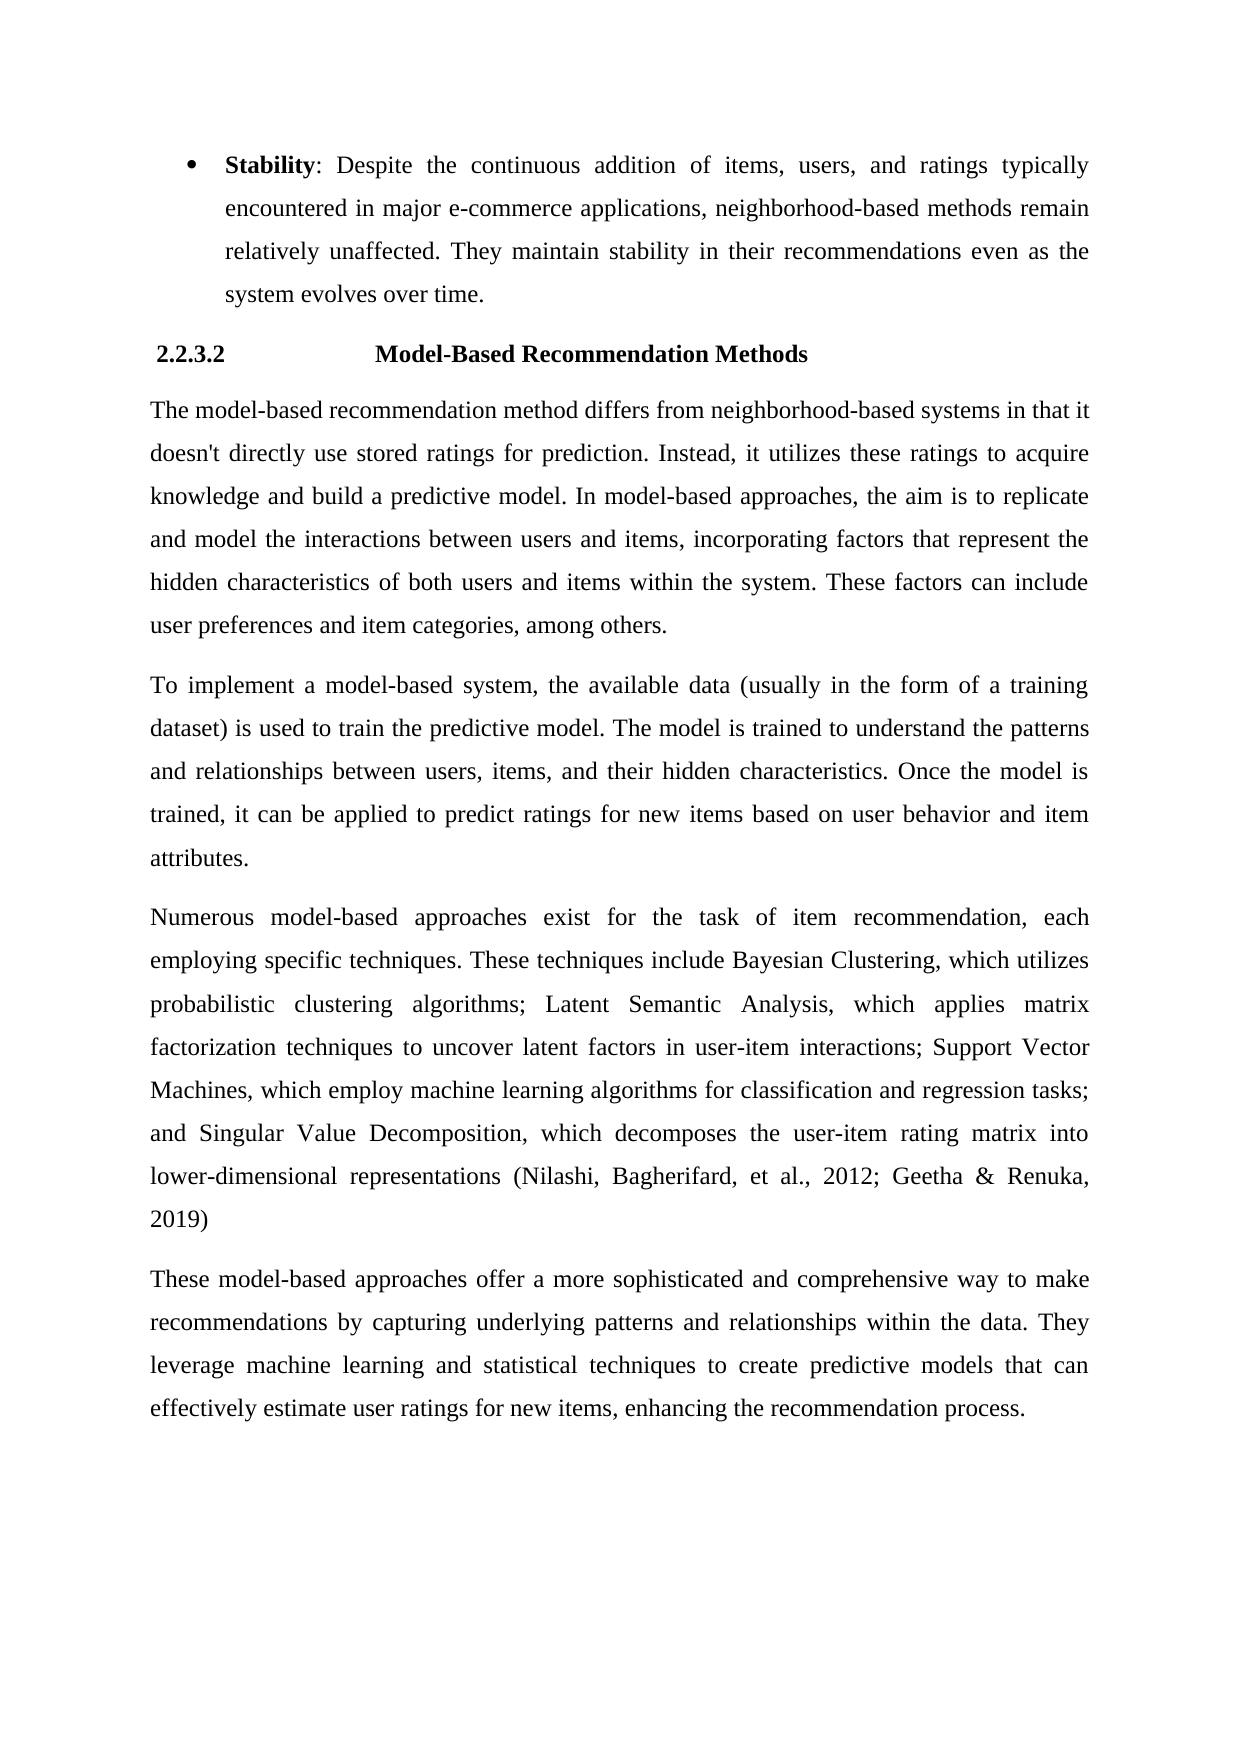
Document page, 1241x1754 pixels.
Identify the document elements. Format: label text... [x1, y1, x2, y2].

subtitle 2.2.3.2 Model-Based Recommendation Methods [150, 339, 1090, 368]
text To implement a model-based system, the available data (usually in the form of a training dataset) is used to train the predictive model. The model is trained to understand the patterns and relationships between users, items, and their hidden characteristics. Once the model is trained, it can be applied to predict ratings for new items based on user behavior and item attributes. [150, 670, 1090, 871]
text Numerous model-based approaches exist for the task of item recommendation, each employing specific techniques. These techniques include Bayesian Clustering, which utilizes probabilistic clustering algorithms; Latent Semantic Analysis, which applies matrix factorization techniques to uncover latent factors in user-item interactions; Support Vector Machines, which employ machine learning algorithms for classification and regression tasks; and Singular Value Decomposition, which decomposes the user-item rating matrix into lower-dimensional representations (Nilashi, Bagherifard, et al., 2012; Geetha & Renuka, 2019) [150, 902, 1090, 1233]
list Stability: Despite the continuous addition of items, users, and ratings typically encountered in major e-commerce applications, neighborhood-based methods remain relatively unaffected. They maintain stability in their recommendations even as the system evolves over time. [187, 150, 1090, 308]
text These model-based approaches offer a more sophisticated and comprehensive way to make recommendations by capturing underlying patterns and relationships within the data. They leverage machine learning and statistical techniques to create predictive models that can effectively estimate user ratings for new items, enhancing the recommendation process. [150, 1264, 1090, 1422]
